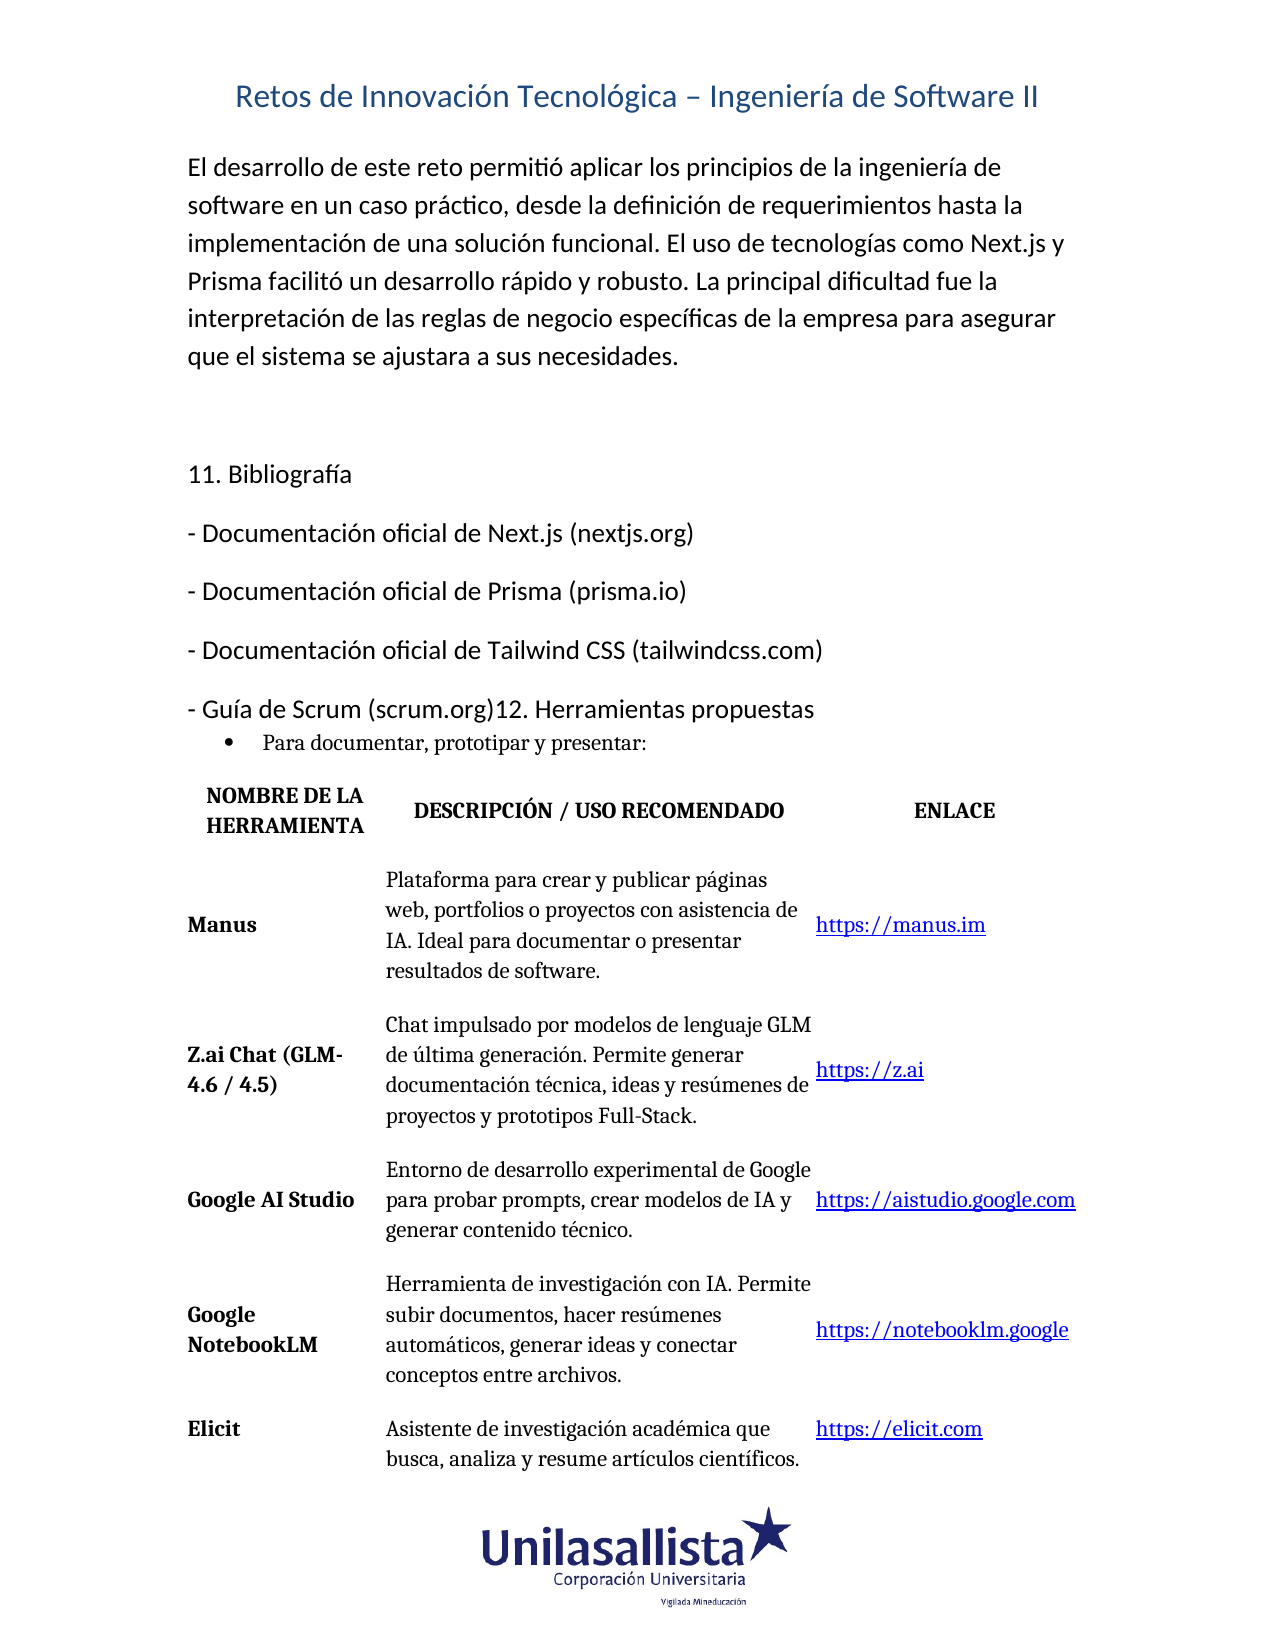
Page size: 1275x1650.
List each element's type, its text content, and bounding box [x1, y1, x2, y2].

table_cell https://elicit.com [814, 1414, 1095, 1474]
table_cell Z.ai Chat (GLM-4.6 / 4.5) [186, 1010, 384, 1155]
table_cell Elicit [186, 1414, 384, 1474]
table_cell Entorno de desarrollo experimental de Google para probar prompts, crear modelos de IA y generar contenido técnico. [384, 1155, 814, 1269]
table_cell Herramienta de investigación con IA. Permite subir documentos, hacer resúmenes automáticos, generar ideas y conectar conceptos entre archivos. [384, 1270, 814, 1414]
table_cell Asistente de investigación académica que busca, analiza y resume artículos científicos. Ideal para justificar propuestas o revisar antecedentes. [384, 1414, 814, 1474]
subtitle 11. Bibliografía [187, 457, 1087, 490]
table_cell Plataforma para crear y publicar páginas web, portfolios o proyectos con asistencia de IA. Ideal para documentar o presentar resultados de software. [384, 865, 814, 1010]
table_cell Chat impulsado por modelos de lenguaje GLM de última generación. Permite generar documentación técnica, ideas y resúmenes de proyectos y prototipos Full-Stack. [384, 1010, 814, 1155]
table_cell https://manus.im [814, 865, 1095, 1010]
subtitle - Documentación oficial de Tailwind CSS (tailwindcss.com) [187, 633, 1087, 666]
subtitle - Documentación oficial de Next.js (nextjs.org) [187, 516, 1087, 549]
table_header ENLACE [814, 781, 1095, 865]
picture [440, 1499, 833, 1612]
list Para documentar, prototipar y presentar: [225, 730, 1087, 756]
table_cell Google NotebookLM [186, 1270, 384, 1414]
subtitle - Guía de Scrum (scrum.org)12. Herramientas propuestas [187, 692, 1087, 725]
table_cell https://notebooklm.google [814, 1270, 1095, 1414]
table_header DESCRIPCIÓN / USO RECOMENDADO [384, 781, 814, 865]
subtitle El desarrollo de este reto permitió aplicar los principios de la ingeniería de software en un caso práctico, desde la definición de requerimientos hasta la implementación de una solución funcional. El uso de tecnologías como Next.js y Prisma facilitó un desarrollo rápido y robusto. La principal dificultad fue la interpretación de las reglas de negocio específicas de la empresa para asegurar que el sistema se ajustara a sus necesidades. [187, 150, 1087, 373]
subtitle - Documentación oficial de Prisma (prisma.io) [187, 574, 1087, 608]
table_cell Manus [186, 865, 384, 1010]
table_cell Google AI Studio [186, 1155, 384, 1269]
table_cell https://z.ai [814, 1010, 1095, 1155]
table_header NOMBRE DE LA HERRAMIENTA [186, 781, 384, 865]
table_cell https://aistudio.google.com [814, 1155, 1095, 1269]
